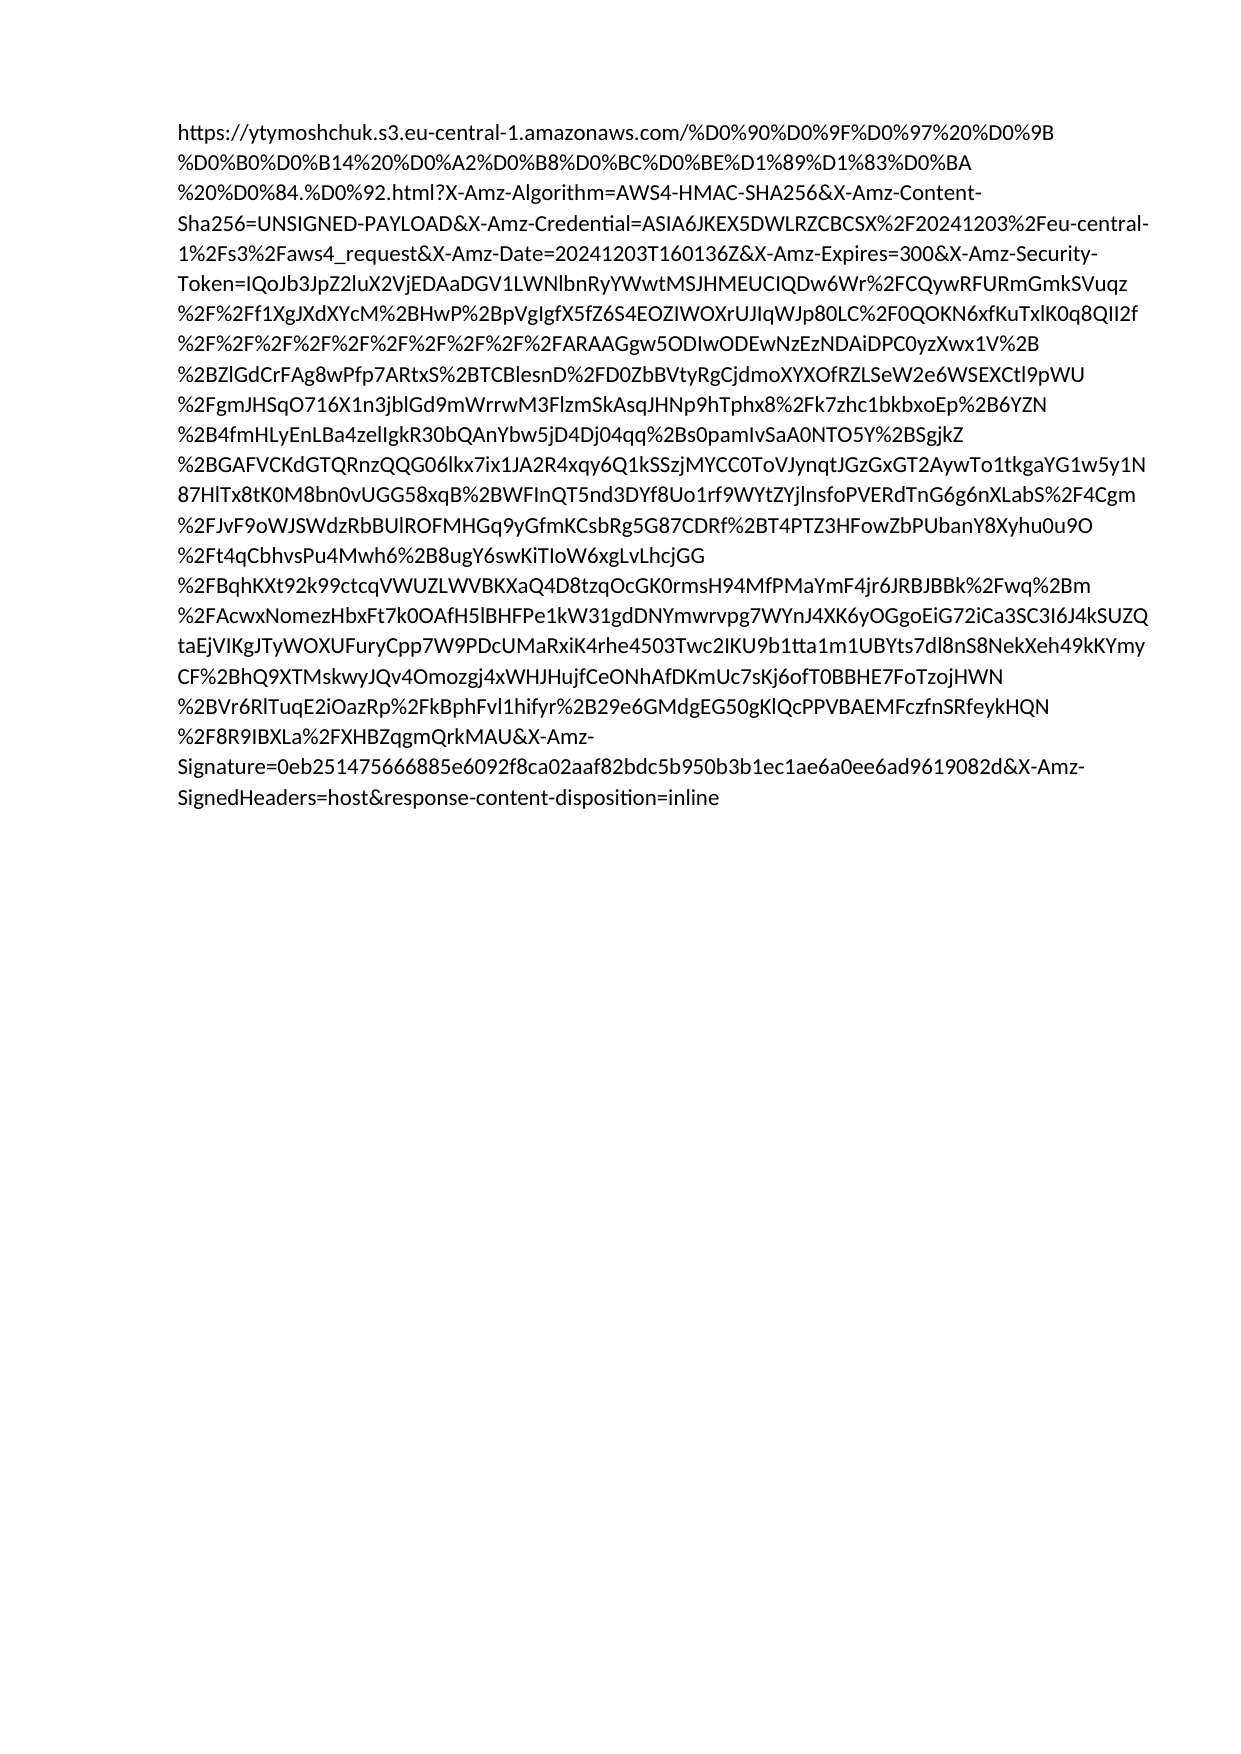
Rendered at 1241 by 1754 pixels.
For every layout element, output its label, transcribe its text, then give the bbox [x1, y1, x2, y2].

text https://ytymoshchuk.s3.eu-central-1.amazonaws.com/%D0%90%D0%9F%D0%97%20%D0%9B%D0%B0%D0%B14%20%D0%A2%D0%B8%D0%BC%D0%BE%D1%89%D1%83%D0%BA%20%D0%84.%D0%92.html?X-Amz-Algorithm=AWS4-HMAC-SHA256&X-Amz-Content-Sha256=UNSIGNED-PAYLOAD&X-Amz-Credential=ASIA6JKEX5DWLRZCBCSX%2F20241203%2Feu-central-1%2Fs3%2Faws4_request&X-Amz-Date=20241203T160136Z&X-Amz-Expires=300&X-Amz-Security-Token=IQoJb3JpZ2luX2VjEDAaDGV1LWNlbnRyYWwtMSJHMEUCIQDw6Wr%2FCQywRFURmGmkSVuqz%2F%2Ff1XgJXdXYcM%2BHwP%2BpVgIgfX5fZ6S4EOZIWOXrUJIqWJp80LC%2F0QOKN6xfKuTxlK0q8QII2f%2F%2F%2F%2F%2F%2F%2F%2F%2F%2FARAAGgw5ODIwODEwNzEzNDAiDPC0yzXwx1V%2B%2BZlGdCrFAg8wPfp7ARtxS%2BTCBlesnD%2FD0ZbBVtyRgCjdmoXYXOfRZLSeW2e6WSEXCtl9pWU%2FgmJHSqO716X1n3jblGd9mWrrwM3FlzmSkAsqJHNp9hTphx8%2Fk7zhc1bkbxoEp%2B6YZN%2B4fmHLyEnLBa4zelIgkR30bQAnYbw5jD4Dj04qq%2Bs0pamIvSaA0NTO5Y%2BSgjkZ%2BGAFVCKdGTQRnzQQG06lkx7ix1JA2R4xqy6Q1kSSzjMYCC0ToVJynqtJGzGxGT2AywTo1tkgaYG1w5y1N87HlTx8tK0M8bn0vUGG58xqB%2BWFInQT5nd3DYf8Uo1rf9WYtZYjlnsfoPVERdTnG6g6nXLabS%2F4Cgm%2FJvF9oWJSWdzRbBUlROFMHGq9yGfmKCsbRg5G87CDRf%2BT4PTZ3HFowZbPUbanY8Xyhu0u9O%2Ft4qCbhvsPu4Mwh6%2B8ugY6swKiTIoW6xgLvLhcjGG%2FBqhKXt92k99ctcqVWUZLWVBKXaQ4D8tzqOcGK0rmsH94MfPMaYmF4jr6JRBJBBk%2Fwq%2Bm%2FAcwxNomezHbxFt7k0OAfH5lBHFPe1kW31gdDNYmwrvpg7WYnJ4XK6yOGgoEiG72iCa3SC3I6J4kSUZQtaEjVIKgJTyWOXUFuryCpp7W9PDcUMaRxiK4rhe4503Twc2IKU9b1tta1m1UBYts7dl8nS8NekXeh49kKYmyCF%2BhQ9XTMskwyJQv4Omozgj4xWHJHujfCeONhAfDKmUc7sKj6ofT0BBHE7FoTzojHWN%2BVr6RlTuqE2iOazRp%2FkBphFvl1hifyr%2B29e6GMdgEG50gKlQcPPVBAEMFczfnSRfeykHQN%2F8R9IBXLa%2FXHBZqgmQrkMAU&X-Amz-Signature=0eb251475666885e6092f8ca02aaf82bdc5b950b3b1ec1ae6a0ee6ad9619082d&X-Amz-SignedHeaders=host&response-content-disposition=inline [177, 118, 1152, 811]
